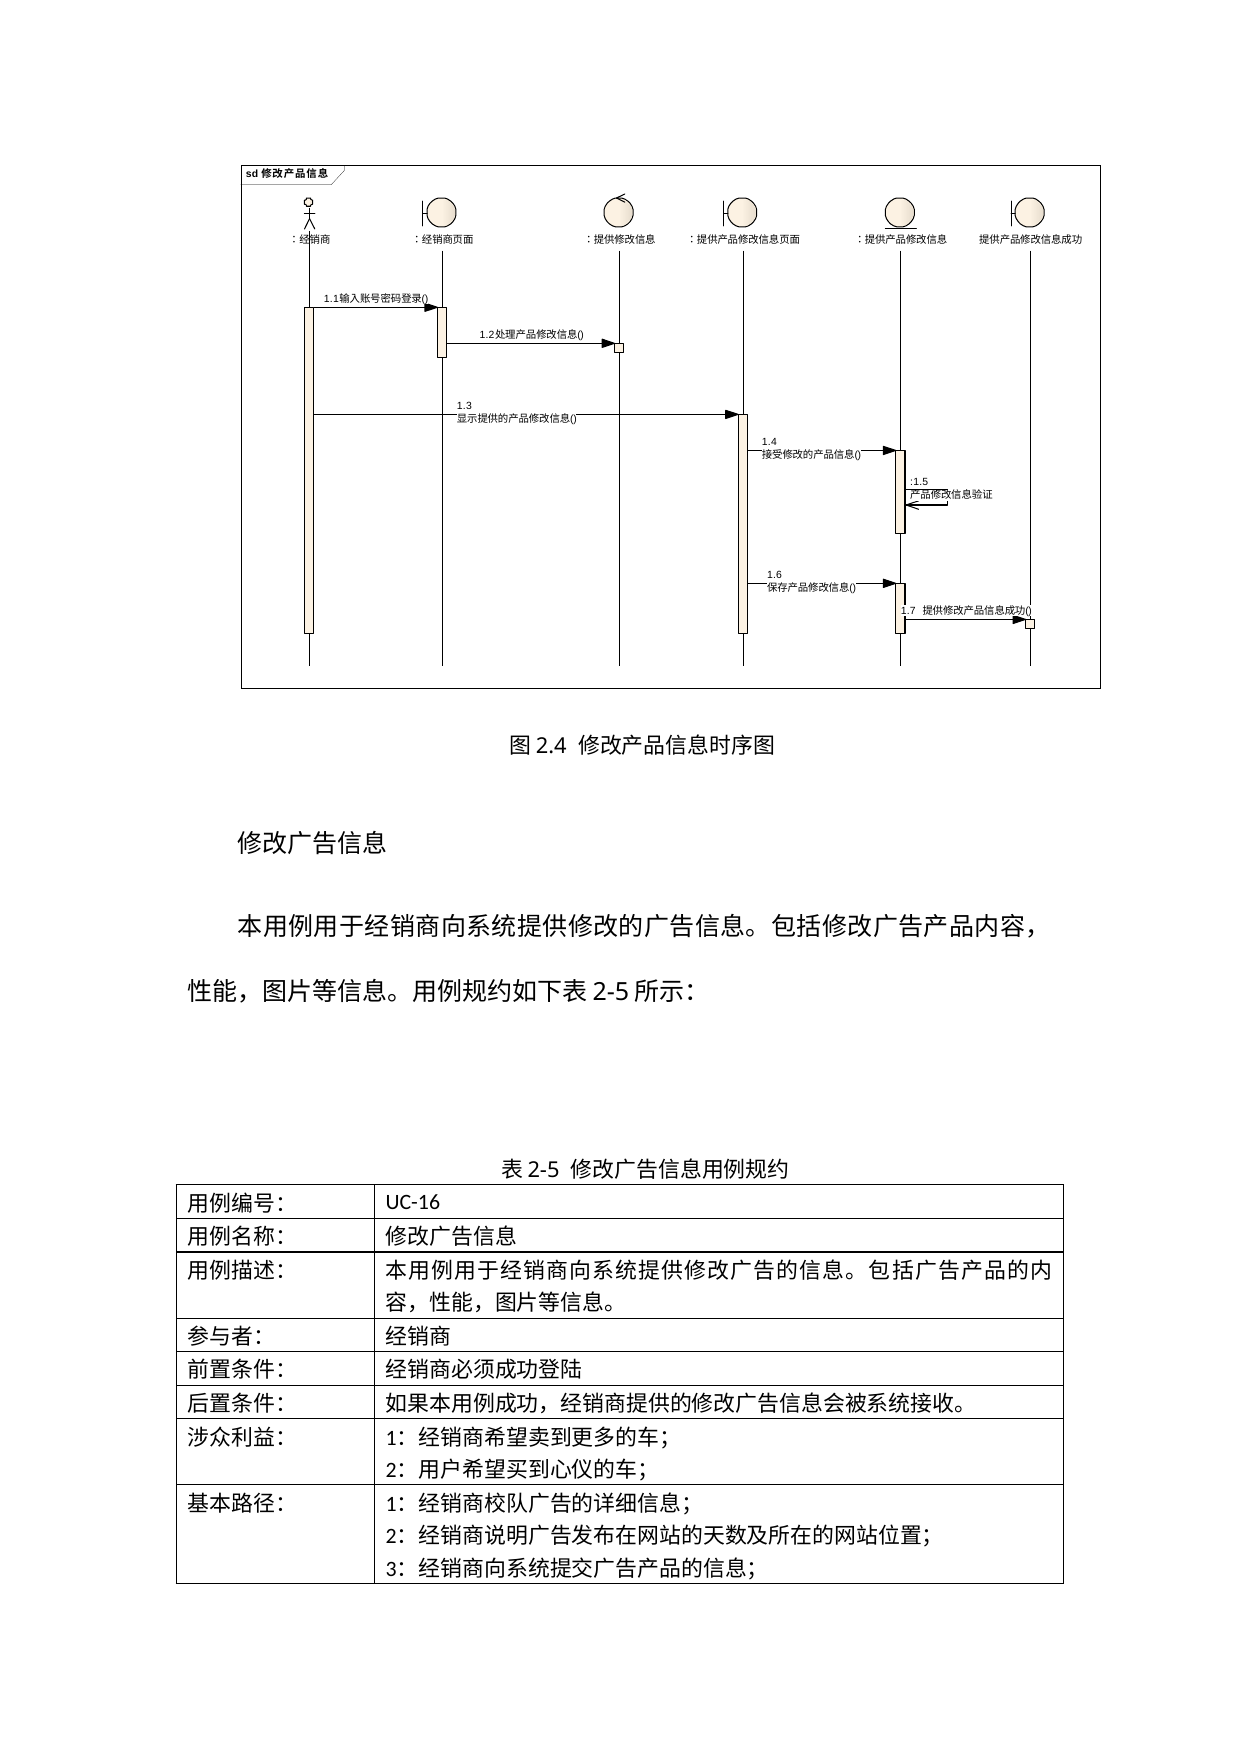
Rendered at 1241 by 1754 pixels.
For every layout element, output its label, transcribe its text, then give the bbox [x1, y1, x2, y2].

table_cell 基本路径： [177, 1485, 374, 1583]
table_header 用例编号： [177, 1185, 374, 1218]
table_cell 如果本用例成功，经销商提供的修改广告信息会被系统接收。 [375, 1386, 1063, 1418]
table_cell 前置条件： [177, 1352, 374, 1384]
table_cell 用例名称： [177, 1219, 374, 1251]
table_cell 后置条件： [177, 1386, 374, 1418]
text 图2.4 修改产品信息时序图 [187, 728, 1053, 760]
text 表2-5 修改广告信息用例规约 [187, 1152, 1053, 1184]
text 修改广告信息 [187, 809, 1053, 874]
table_cell 经销商必须成功登陆 [375, 1352, 1063, 1384]
table_cell 1：经销商希望卖到更多的车； 2：用户希望买到心仪的车； [375, 1419, 1063, 1484]
table_cell 参与者： [177, 1319, 374, 1351]
table_cell 修改广告信息 [375, 1219, 1063, 1251]
table_cell 用例描述： [177, 1253, 374, 1317]
table_cell 本用例用于经销商向系统提供修改广告的信息。包括广告产品的内容，性能，图片等信息。 [375, 1253, 1063, 1317]
text 本用例用于经销商向系统提供修改的广告信息。包括修改广告产品内容，性能，图片等信息。用例规约如下表2-5所示： [187, 892, 1053, 1022]
table_header UC-16 [375, 1185, 1063, 1218]
table_cell 涉众利益： [177, 1419, 374, 1484]
table_cell 1：经销商校队广告的详细信息； 2：经销商说明广告发布在网站的天数及所在的网站位置； 3：经销商向系统提交广告产品的信息； [375, 1485, 1063, 1583]
table_cell 经销商 [375, 1319, 1063, 1351]
